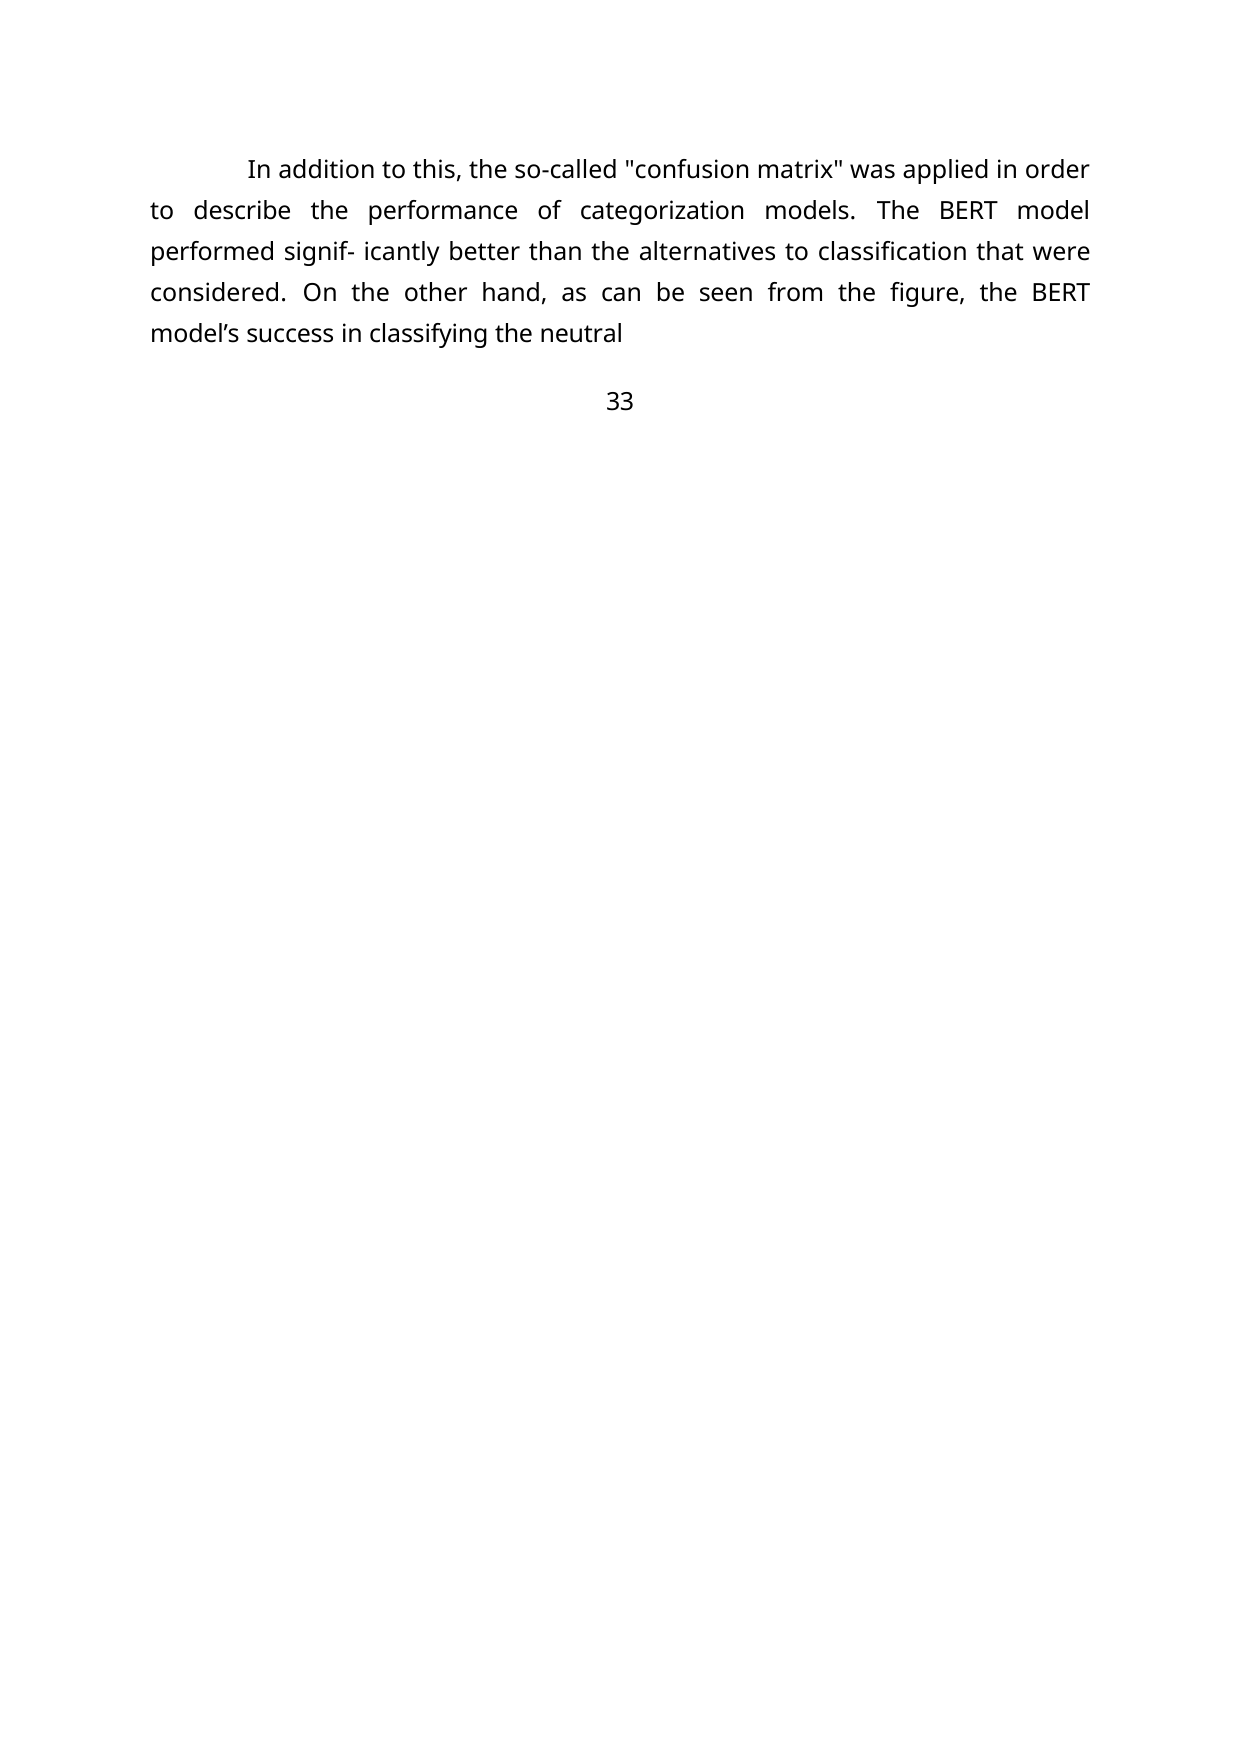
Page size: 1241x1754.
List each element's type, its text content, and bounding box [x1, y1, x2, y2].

text 33 [331, 383, 909, 417]
text In addition to this, the so-called "confusion matrix" was applied in order to describe the performance of categorization models. The BERT model performed signif- icantly better than the alternatives to classification that were considered. On the other hand, as can be seen from the figure, the BERT model’s success in classifying the neutral [150, 152, 1091, 349]
